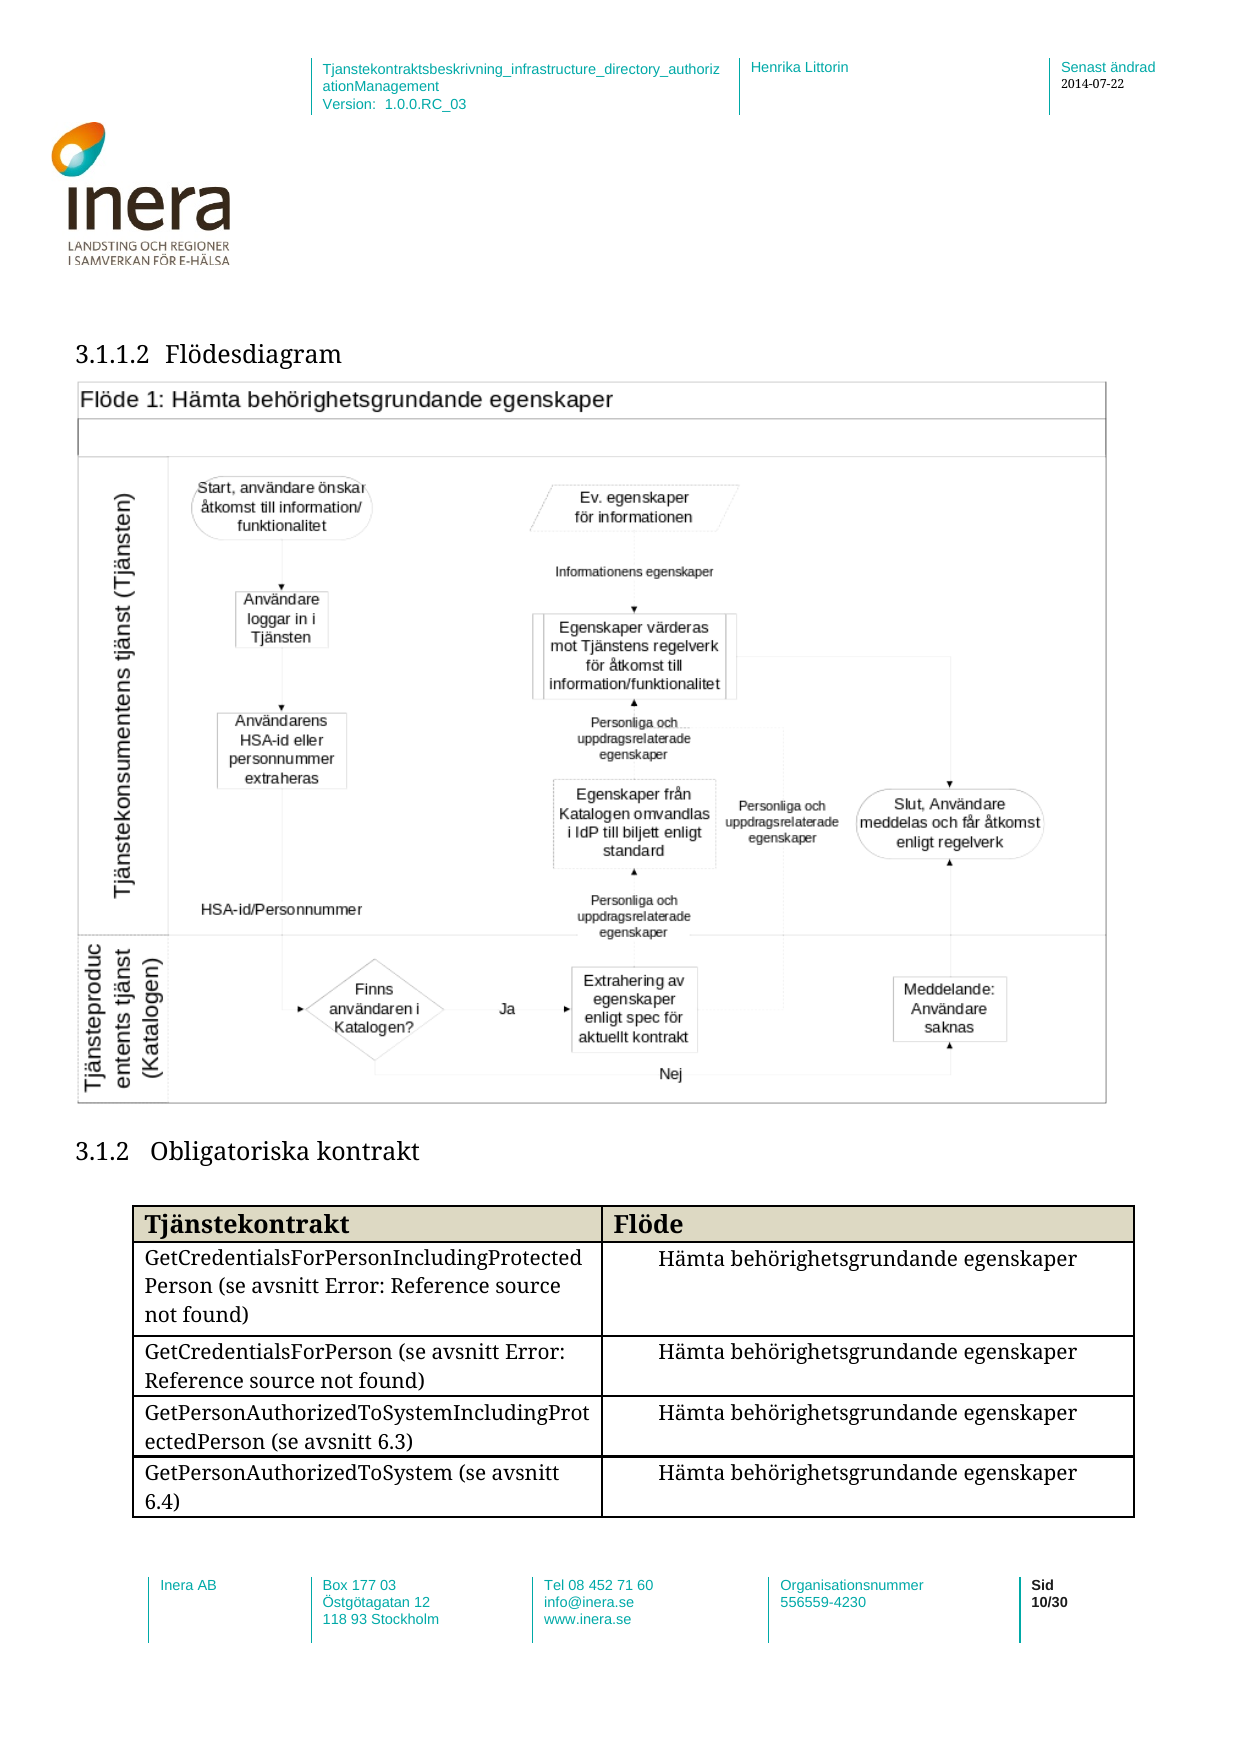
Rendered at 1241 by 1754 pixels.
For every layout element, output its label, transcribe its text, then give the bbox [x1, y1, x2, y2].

table_cell Hämta behörighetsgrundande egenskaper [603, 1397, 1133, 1455]
table_cell Hämta behörighetsgrundande egenskaper [603, 1243, 1133, 1334]
picture [51, 122, 230, 265]
table_cell GetPersonAuthorizedToSystemIncludingProtectedPerson (se avsnitt 6.3) [134, 1397, 601, 1455]
subtitle Flödesdiagram [75, 337, 1165, 371]
table_cell Hämta behörighetsgrundande egenskaper [603, 1458, 1133, 1516]
table_cell GetPersonAuthorizedToSystem (se avsnitt 6.4) [134, 1458, 601, 1516]
subtitle Obligatoriska kontrakt [75, 1133, 1165, 1167]
table_cell Hämta behörighetsgrundande egenskaper [603, 1337, 1133, 1395]
table_header Tjänstekontrakt [134, 1207, 601, 1241]
table_header Flöde [603, 1207, 1133, 1241]
